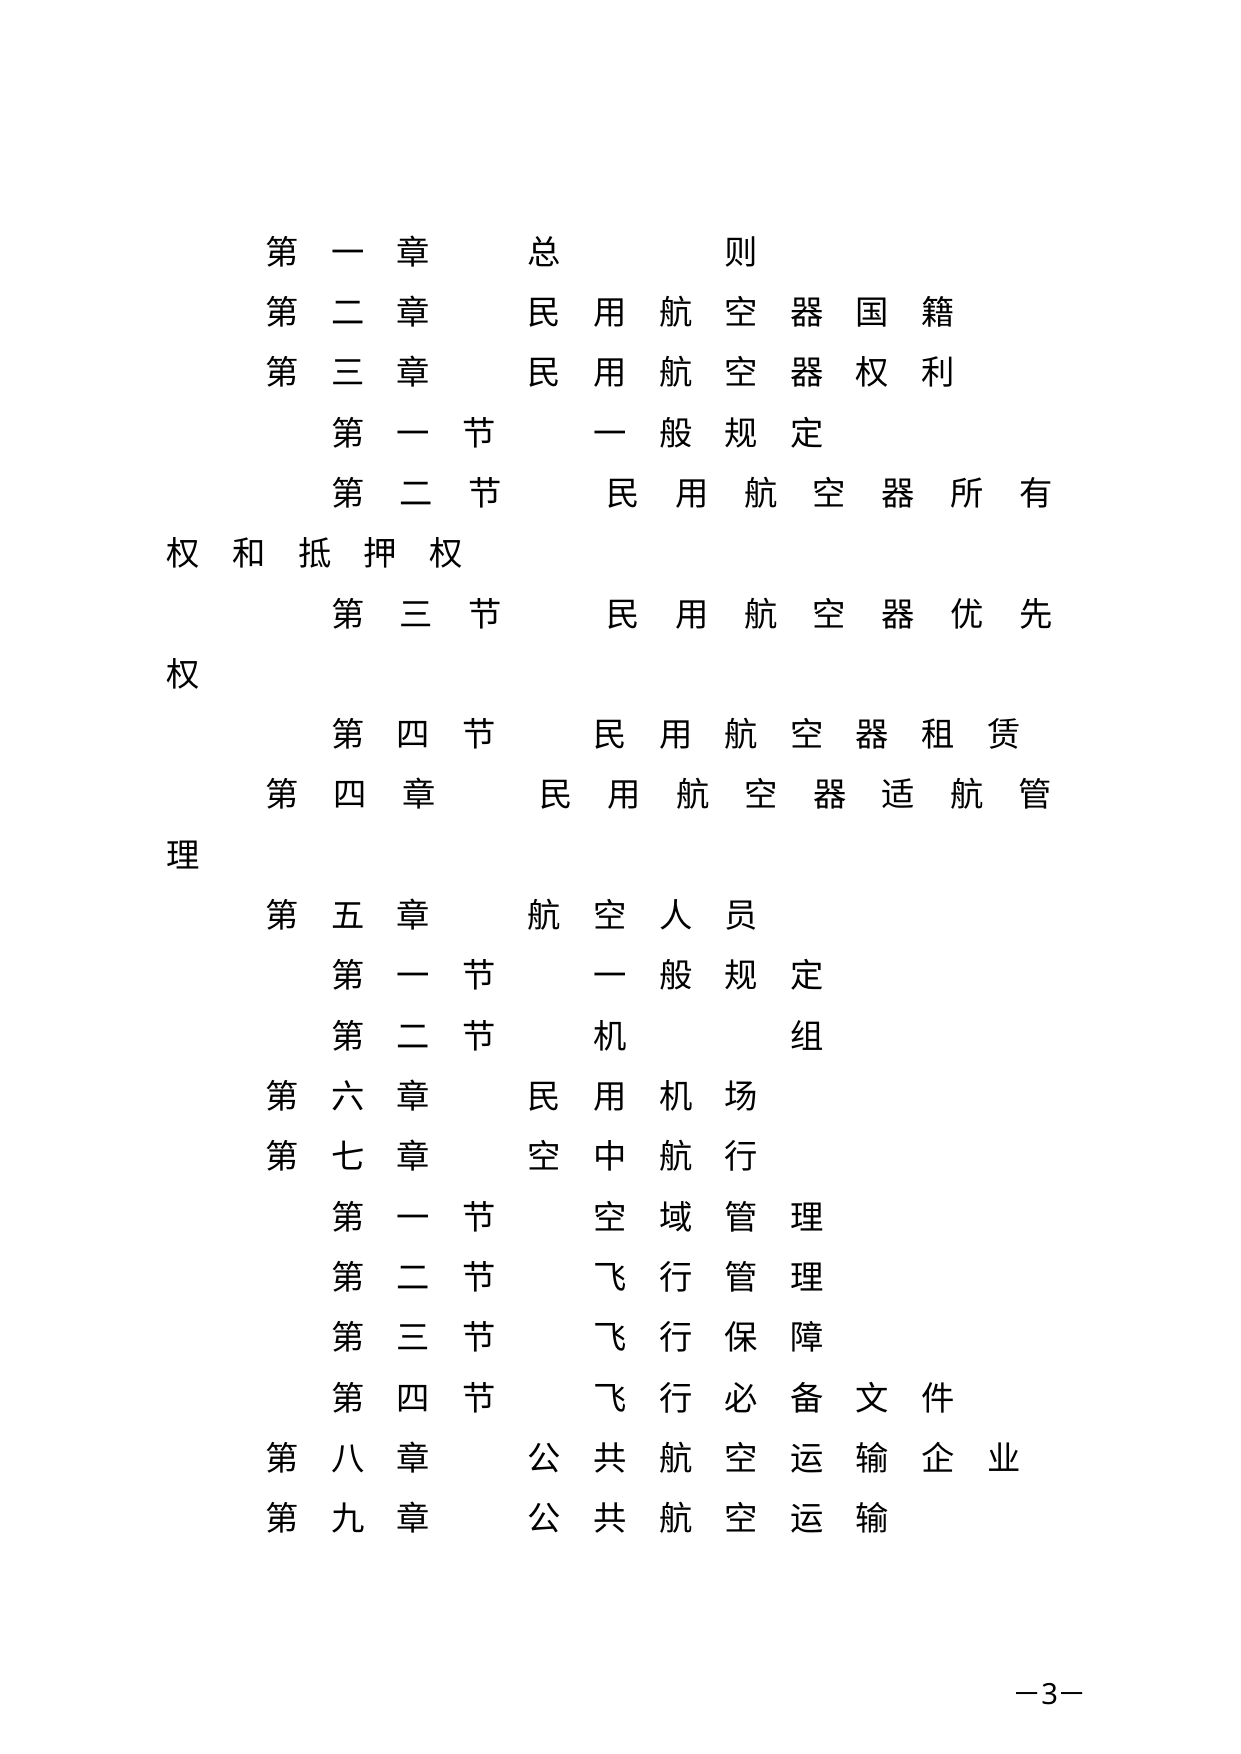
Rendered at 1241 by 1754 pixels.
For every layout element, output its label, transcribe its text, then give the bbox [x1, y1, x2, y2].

text 第七章 空中航行 [167, 1124, 1085, 1184]
text 第四章 民用航空器适航管理 [167, 762, 1085, 883]
text 第四节 飞行必备文件 [167, 1365, 1085, 1426]
text 第五章 航空人员 [167, 883, 1085, 943]
text 第九章 公共航空运输 [167, 1486, 1085, 1546]
text 第一节 空域管理 [167, 1184, 1085, 1245]
text 第二节 机 组 [167, 1003, 1085, 1064]
text 第二章 民用航空器国籍 [167, 280, 1085, 340]
text 第六章 民用机场 [167, 1064, 1085, 1124]
text 第四节 民用航空器租赁 [167, 702, 1085, 762]
text 第一章 总 则 [167, 219, 1085, 280]
text 第一节 一般规定 [167, 400, 1085, 461]
text 第一节 一般规定 [167, 943, 1085, 1003]
text 第三节 民用航空器优先权 [167, 581, 1085, 702]
text 第三章 民用航空器权利 [167, 340, 1085, 400]
text 第二节 飞行管理 [167, 1245, 1085, 1305]
text 第八章 公共航空运输企业 [167, 1426, 1085, 1486]
text 第三节 飞行保障 [167, 1305, 1085, 1365]
text 第二节 民用航空器所有权和抵押权 [167, 461, 1085, 581]
